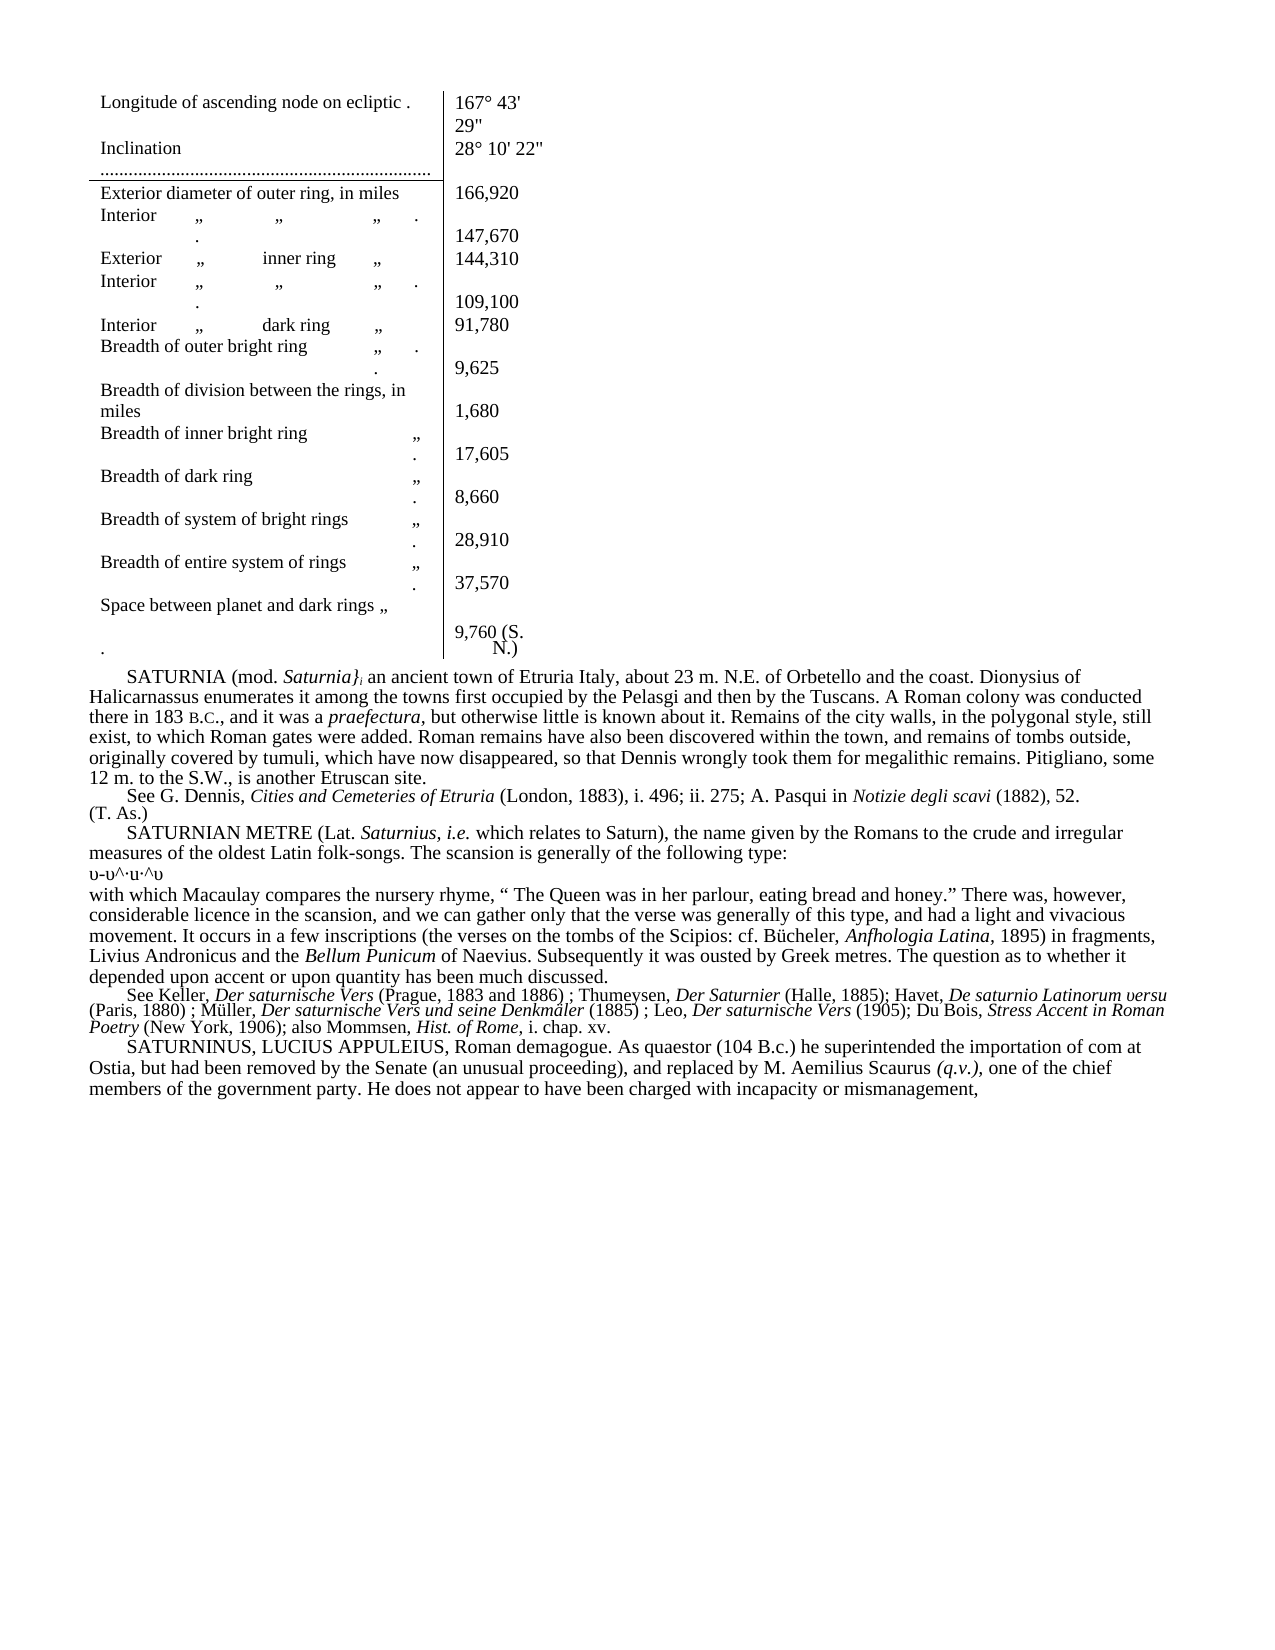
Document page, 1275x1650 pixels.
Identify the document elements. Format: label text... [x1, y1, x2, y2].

text SATURNIAN METRE (Lat. Saturnius, i.e. which relates to Saturn), the name given by the Romans to the crude and irregular measures of the oldest Latin folk-songs. The scansion is generally of the following type: [89, 823, 1172, 864]
text (T. As.) [89, 806, 1172, 823]
table_cell Exterior diameter of outer ring, in miles [89, 181, 443, 203]
text SATURNINUS, LUCIUS APPULEIUS, Roman demagogue. As quaestor (104 B.c.) he superintended the importation of com at Ostia, but had been removed by the Senate (an unusual proceeding), and replaced by M. Aemilius Scaurus (q.v.), one of the chief members of the government party. He does not appear to have been charged with incapacity or mismanagement, [89, 1038, 1172, 1099]
table_cell 109,100 [444, 270, 557, 313]
text See Keller, Der saturnische Vers (Prague, 1883 and 1886) ; Thumeysen, Der Saturnier (Halle, 1885); Havet, De saturnio Latinorum υersu (Paris, 1880) ; Müller, Der saturnische Vers und seine Denkmäler (1885) ; Leo, Der saturnische Vers (1905); Du Bois, Stress Accent in Roman Poetry (New York, 1906); also Mommsen, Hist. of Rome, i. chap. xv. [89, 988, 1172, 1038]
table_cell 37,570 [444, 551, 557, 594]
table_cell 91,780 [444, 313, 557, 335]
table_cell 1,680 [444, 379, 557, 422]
table_cell Breadth of division between the rings, in miles [89, 379, 443, 422]
table_cell Inclination [89, 137, 443, 180]
table_cell Breadth of outer bright ring „ . . [89, 335, 443, 378]
table_cell 28° 10' 22" [444, 137, 557, 180]
table_cell Interior „ „ „ . . [89, 270, 443, 313]
text with which Macaulay compares the nursery rhyme, “ The Queen was in her parlour, eating bread and honey.” There was, however, considerable licence in the scansion, and we can gather only that the verse was generally of this type, and had a light and vivacious movement. It occurs in a few inscriptions (the verses on the tombs of the Scipios: cf. Bücheler, Anfhologia Latina, 1895) in fragments, Livius Andronicus and the Bellum Punicum of Naevius. Subsequently it was ousted by Greek metres. The question as to whether it depended upon accent or upon quantity has been much discussed. [89, 885, 1172, 988]
table_header 167° 43' 29" [444, 91, 557, 137]
text υ-υ^∙u∙^υ [89, 864, 1172, 885]
table_cell Interior „ „ „ . . [89, 204, 443, 247]
text See G. Dennis, Cities and Cemeteries of Etruria (London, 1883), i. 496; ii. 275; A. Pasqui in Notizie degli scavi (1882), 52. [431, 789, 1172, 806]
table_cell Breadth of entire system of rings „ . [89, 551, 443, 594]
table_cell Exterior „ inner ring „ [89, 247, 443, 269]
table_cell 147,670 [444, 204, 557, 247]
table_cell 8,660 [444, 465, 557, 508]
table_cell 28,910 [444, 508, 557, 551]
table_cell 9,625 [444, 335, 557, 378]
table_cell Interior „ dark ring „ [89, 313, 443, 335]
table_cell Breadth of inner bright ring „ . [89, 422, 443, 465]
table_cell 17,605 [444, 422, 557, 465]
table_cell Breadth of system of bright rings „ . [89, 508, 443, 551]
table_cell 166,920 [444, 180, 557, 203]
table_cell Space between planet and dark rings „ . [89, 594, 443, 659]
table_header Longitude of ascending node on ecliptic . [89, 91, 443, 137]
table_cell 9,760 (S. N.) [444, 594, 557, 659]
text SATURNIA (mod. Saturnia}i an ancient town of Etruria Italy, about 23 m. N.E. of Orbetello and the coast. Dionysius of Halicarnassus enumerates it among the towns first occupied by the Pelasgi and then by the Tuscans. A Roman colony was conducted there in 183 b.c., and it was a praefectura, but otherwise little is known about it. Remains of the city walls, in the polygonal style, still exist, to which Roman gates were added. Roman remains have also been discovered within the town, and remains of tombs outside, originally covered by tumuli, which have now disappeared, so that Dennis wrongly took them for megalithic remains. Pitigliano, some 12 m. to the S.W., is another Etruscan site. [89, 667, 1172, 789]
table_cell Breadth of dark ring „ . [89, 465, 443, 508]
table_cell 144,310 [444, 247, 557, 269]
